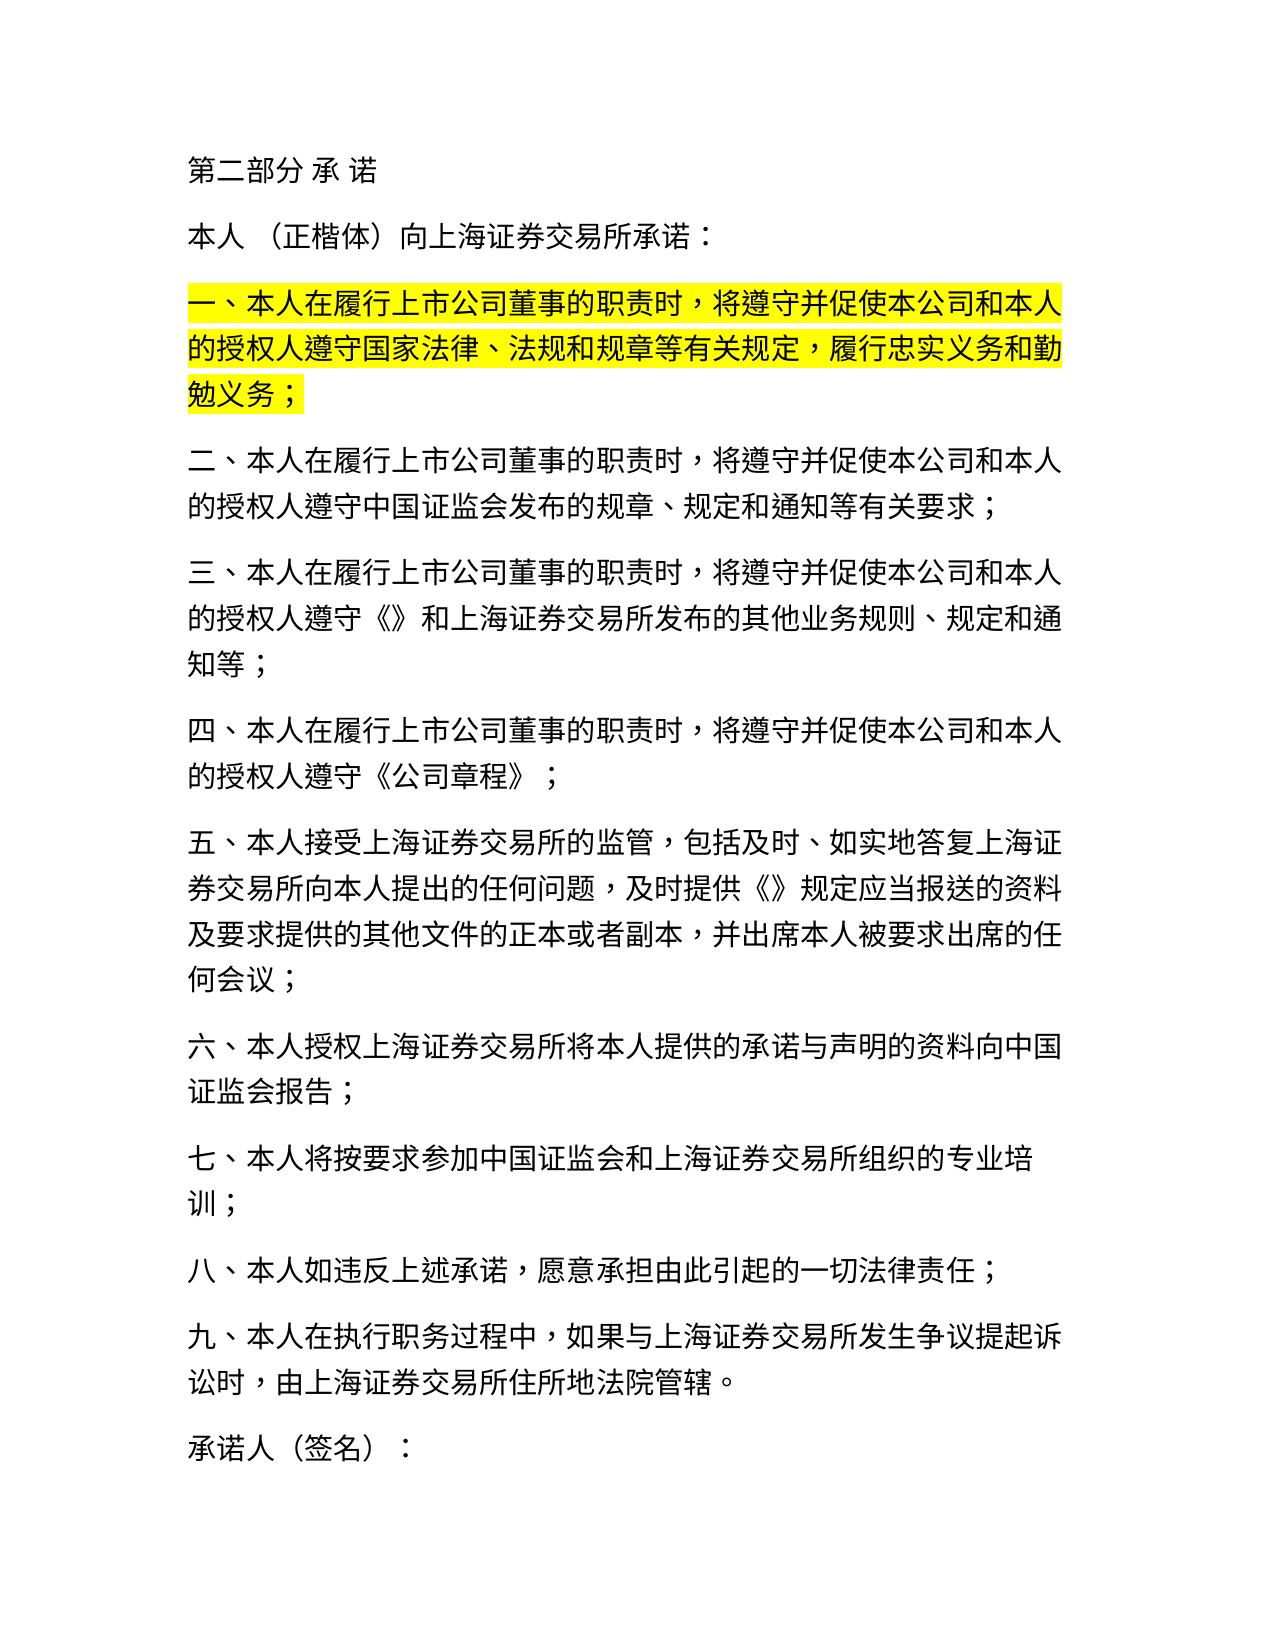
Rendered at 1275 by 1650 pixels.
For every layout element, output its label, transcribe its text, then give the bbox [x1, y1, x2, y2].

text 一、本人在履行上市公司董事的职责时，将遵守并促使本公司和本人的授权人遵守国家法律、法规和规章等有关规定，履行忠实义务和勤勉义务； [187, 283, 1087, 414]
text 五、本人接受上海证券交易所的监管，包括及时、如实地答复上海证券交易所向本人提出的任何问题，及时提供《》规定应当报送的资料及要求提供的其他文件的正本或者副本，并出席本人被要求出席的任何会议； [187, 822, 1087, 999]
text 二、本人在履行上市公司董事的职责时，将遵守并促使本公司和本人的授权人遵守中国证监会发布的规章、规定和通知等有关要求； [187, 441, 1087, 526]
text 九、本人在执行职务过程中，如果与上海证券交易所发生争议提起诉讼时，由上海证券交易所住所地法院管辖。 [187, 1316, 1087, 1402]
text 八、本人如违反上述承诺，愿意承担由此引起的一切法律责任； [187, 1250, 1087, 1290]
text 四、本人在履行上市公司董事的职责时，将遵守并促使本公司和本人的授权人遵守《公司章程》； [187, 710, 1087, 796]
text 七、本人将按要求参加中国证监会和上海证券交易所组织的专业培训； [187, 1138, 1087, 1223]
text 六、本人授权上海证券交易所将本人提供的承诺与声明的资料向中国证监会报告； [187, 1026, 1087, 1111]
text 三、本人在履行上市公司董事的职责时，将遵守并促使本公司和本人的授权人遵守《》和上海证券交易所发布的其他业务规则、规定和通知等； [187, 553, 1087, 684]
text 本人 （正楷体）向上海证券交易所承诺： [187, 216, 1087, 256]
text 第二部分 承 诺 [187, 150, 1087, 190]
text 承诺人（签名）： [187, 1428, 1087, 1468]
